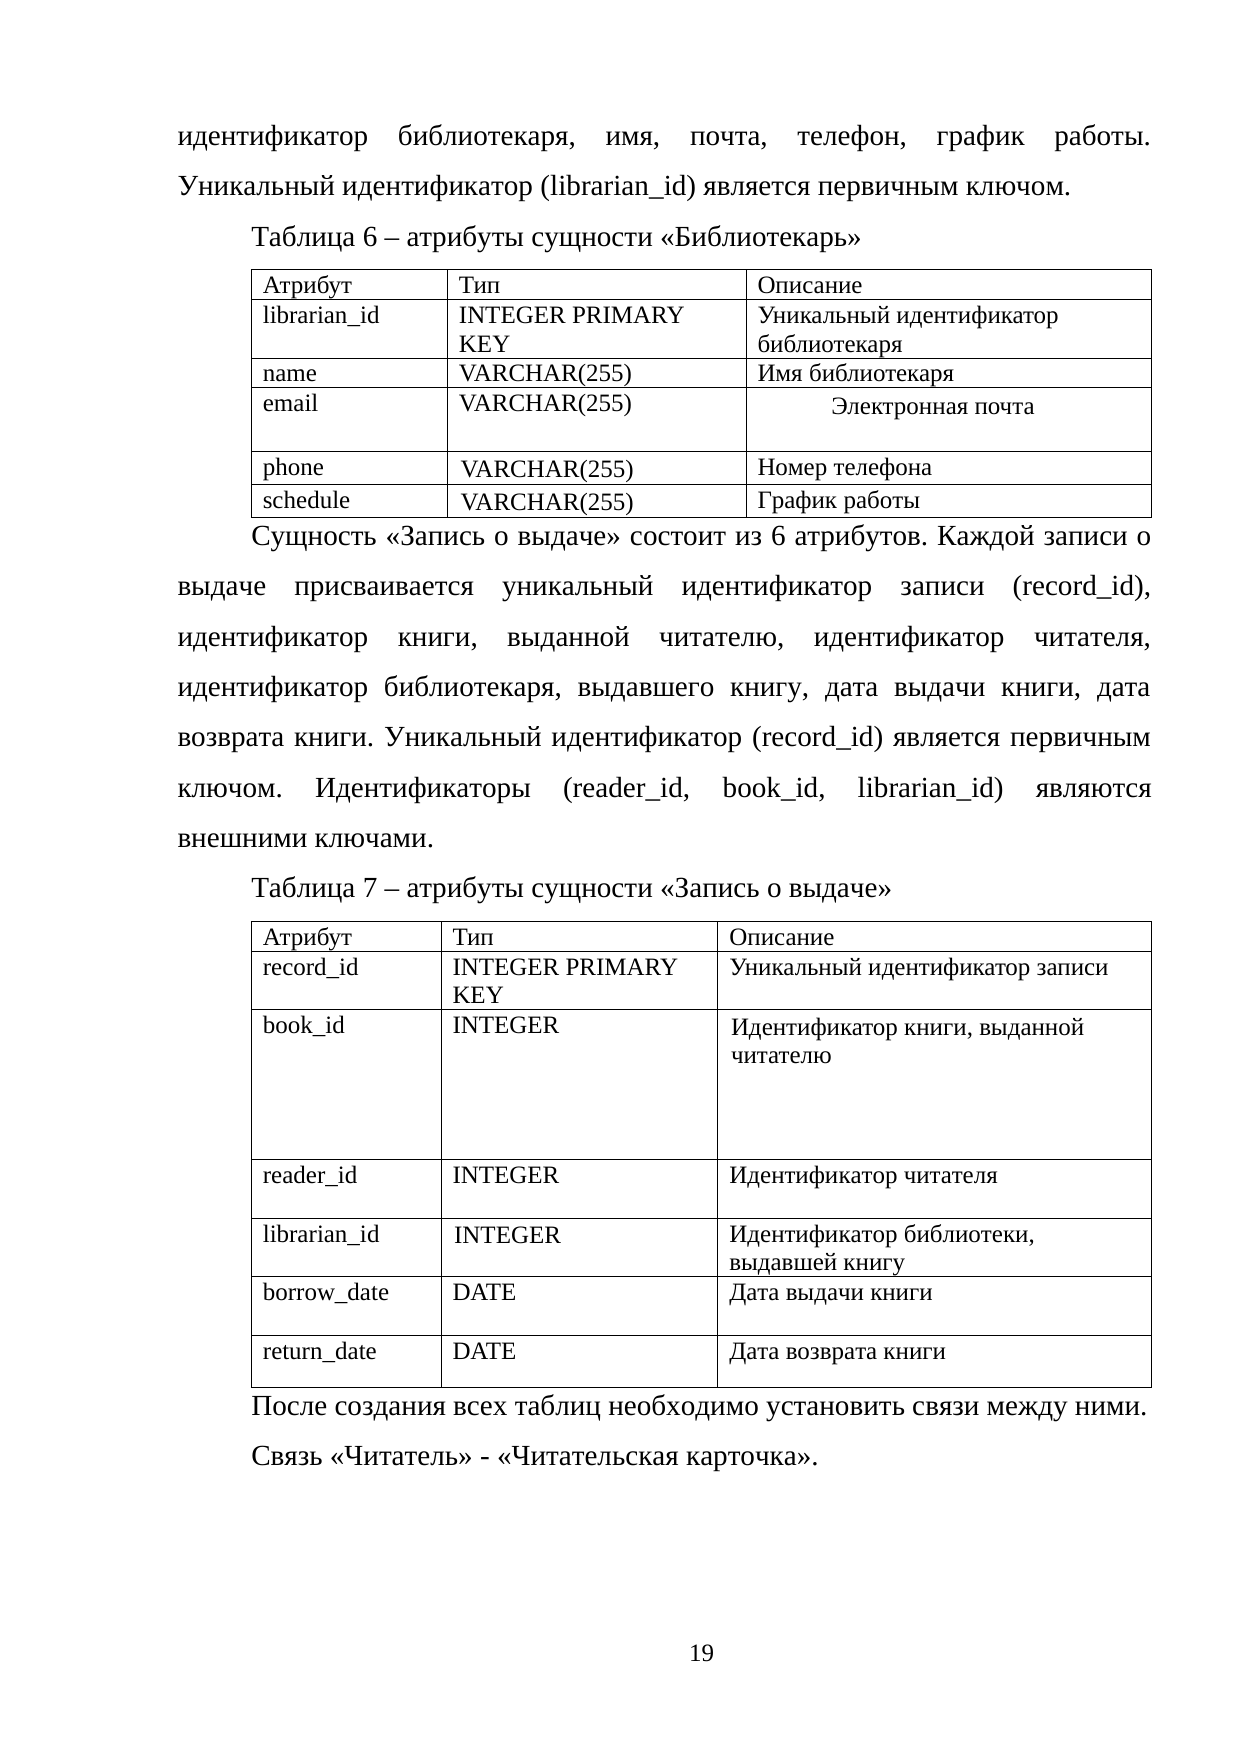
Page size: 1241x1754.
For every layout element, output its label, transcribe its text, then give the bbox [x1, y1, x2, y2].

table_cell DATE [442, 1277, 717, 1335]
table_cell Уникальный идентификатор библиотекаря [747, 300, 1151, 357]
table_header Атрибут [252, 922, 441, 951]
table_cell Дата выдачи книги [718, 1277, 1151, 1335]
table_cell VARCHAR(255) [448, 359, 746, 387]
text Таблица 7 – атрибуты сущности «Запись о выдаче» [177, 870, 1152, 904]
table_cell borrow_date [252, 1277, 441, 1335]
table_cell [448, 485, 746, 517]
table_cell [718, 1010, 1151, 1159]
table_cell Номер телефона [747, 452, 1151, 484]
table_cell book_id [252, 1010, 441, 1159]
table_cell librarian_id [252, 300, 447, 357]
table_header Тип [442, 922, 717, 951]
table_cell name [252, 359, 447, 387]
text Сущность «Запись о выдаче» состоит из 6 атрибутов. Каждой записи о выдаче присваивается уникальный идентификатор записи (record_id), идентификатор книги, выданной читателю, идентификатор читателя, идентификатор библиотекаря, выдавшего книгу, дата выдачи книги, дата возврата книги. Уникальный идентификатор (record_id) является первичным ключом. Идентификаторы (reader_id, book_id, librarian_id) являются внешними ключами. [177, 518, 1152, 854]
table_cell email [252, 388, 447, 451]
table_cell INTEGER [442, 1010, 717, 1159]
table_cell INTEGER PRIMARY KEY [448, 300, 746, 357]
table_cell reader_id [252, 1160, 441, 1218]
text После создания всех таблиц необходимо установить связи между ними. [177, 1388, 1152, 1421]
text Связь «Читатель» - «Читательская карточка». [177, 1438, 1152, 1472]
table_cell INTEGER [442, 1160, 717, 1218]
table_cell librarian_id [252, 1219, 441, 1276]
table_cell [448, 452, 746, 484]
table_cell DATE [442, 1336, 717, 1387]
table_cell Идентификатор библиотеки, выдавшей книгу [718, 1219, 1151, 1276]
table_cell return_date [252, 1336, 441, 1387]
table_cell Имя библиотекаря [747, 359, 1151, 387]
table_cell INTEGER PRIMARY KEY [442, 952, 717, 1009]
table_header Описание [718, 922, 1151, 951]
text Таблица 6 – атрибуты сущности «Библиотекарь» [177, 219, 1152, 252]
table_cell Идентификатор читателя [718, 1160, 1151, 1218]
table_cell График работы [747, 485, 1151, 517]
table_cell [442, 1219, 717, 1276]
table_header Атрибут [252, 270, 447, 299]
table_cell phone [252, 452, 447, 484]
table_cell schedule [252, 485, 447, 517]
table_cell Дата возврата книги [718, 1336, 1151, 1387]
table_cell VARCHAR(255) [448, 388, 746, 451]
table_header Тип [448, 270, 746, 299]
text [177, 118, 1152, 202]
table_cell Электронная почта [747, 388, 1151, 451]
table_header Описание [747, 270, 1151, 299]
table_cell Уникальный идентификатор записи [718, 952, 1151, 1009]
table_cell record_id [252, 952, 441, 1009]
